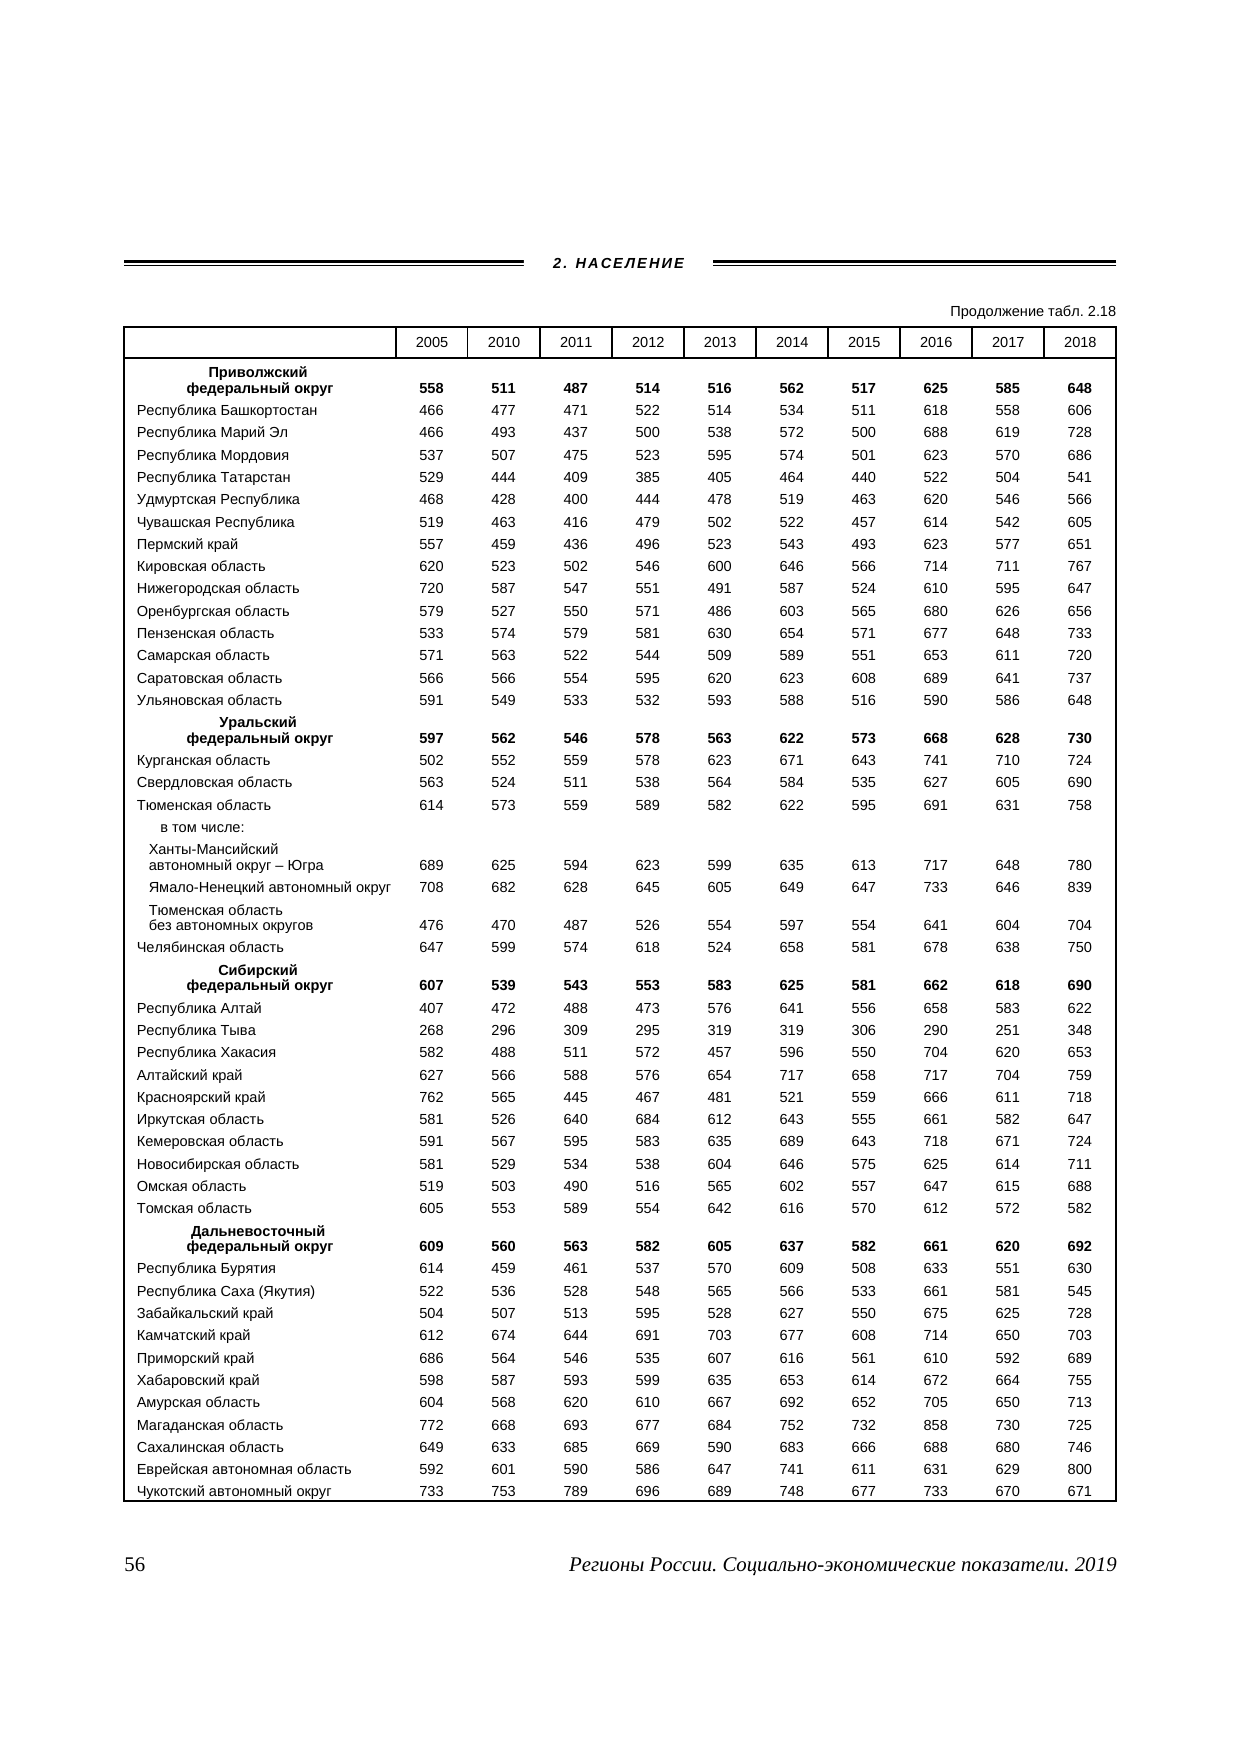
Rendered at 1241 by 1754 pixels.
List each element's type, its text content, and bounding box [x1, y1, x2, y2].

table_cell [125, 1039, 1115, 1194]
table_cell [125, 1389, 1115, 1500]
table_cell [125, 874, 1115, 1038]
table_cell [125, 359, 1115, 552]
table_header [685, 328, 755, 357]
text Продолжение табл. 2.18 [124, 303, 1116, 320]
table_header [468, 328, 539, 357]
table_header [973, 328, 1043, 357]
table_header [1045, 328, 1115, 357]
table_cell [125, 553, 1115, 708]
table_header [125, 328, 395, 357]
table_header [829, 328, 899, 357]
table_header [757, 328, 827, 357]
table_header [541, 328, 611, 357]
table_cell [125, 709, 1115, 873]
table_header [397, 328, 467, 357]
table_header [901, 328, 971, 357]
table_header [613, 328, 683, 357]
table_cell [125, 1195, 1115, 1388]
